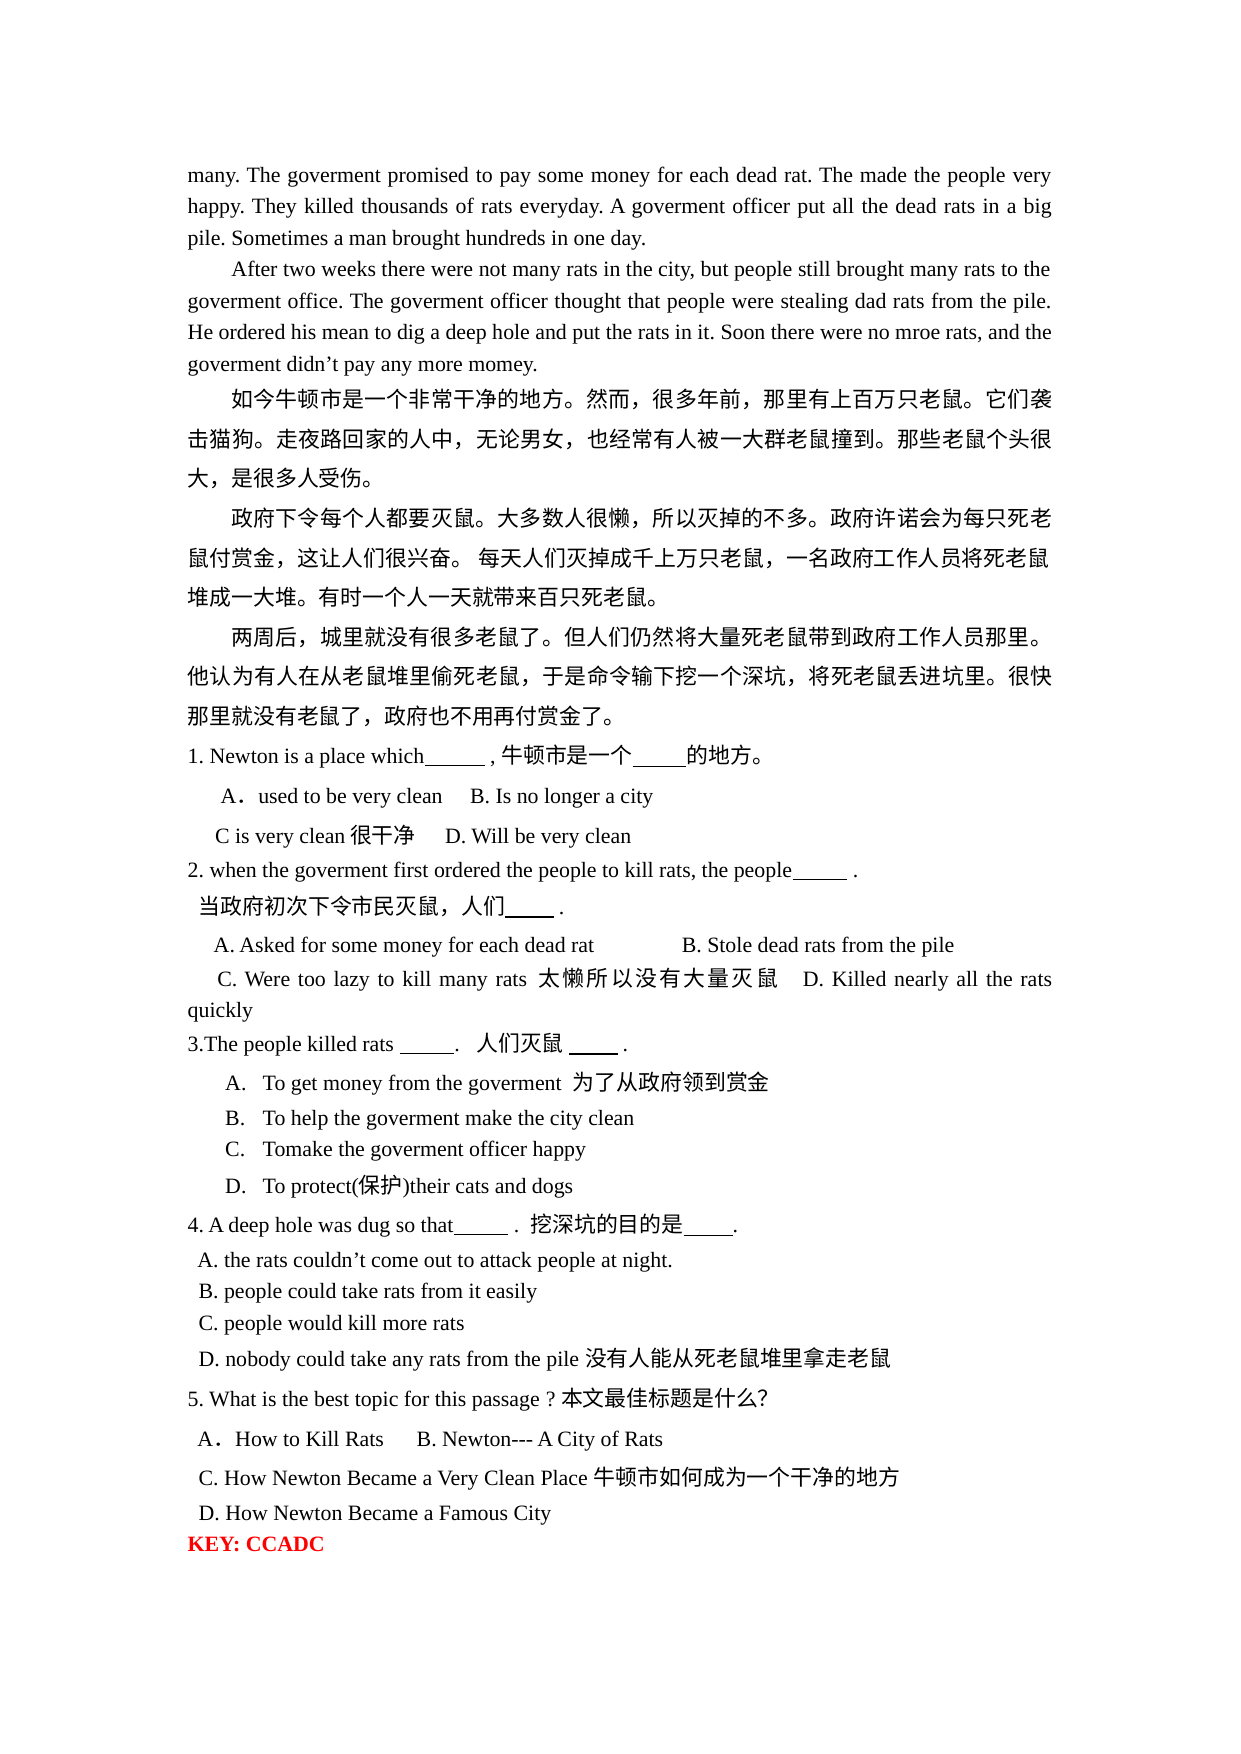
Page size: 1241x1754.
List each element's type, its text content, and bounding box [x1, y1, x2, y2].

list Tomake the goverment officer happy [225, 1136, 1053, 1162]
text C is very clean很干净 D. Will be very clean [187, 818, 1053, 849]
text D. nobody could take any rats from the pile 没有人能从死老鼠堆里拿走老鼠 [187, 1341, 1053, 1373]
text A．used to be very clean B. Is no longer a city [187, 778, 1053, 810]
text 当政府初次下令市民灭鼠，人们 . [187, 889, 1053, 920]
text 如今牛顿市是一个非常干净的地方。然而，很多年前，那里有上百万只老鼠。它们袭击猫狗。走夜路回家的人中，无论男女，也经常有人被一大群老鼠撞到。那些老鼠个头很大，是很多人受伤。 [187, 382, 1053, 493]
text A. the rats couldn’t come out to attack people at night. [187, 1247, 1053, 1272]
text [187, 162, 1053, 250]
text After two weeks there were not many rats in the city, but people still brought many rats to the goverment office. The goverment officer thought that people were stealing dad rats from the pile. He ordered his mean to dig a deep hole and put the rats in it. Soon there were no mroe rats, and the goverment didn’t pay any more momey. [187, 256, 1053, 376]
text C. Were too lazy to kill many rats 太懒所以没有大量灭鼠 D. Killed nearly all the rats quickly [187, 961, 1053, 1026]
text 2. when the goverment first ordered the people to kill rats, the people . [187, 857, 1053, 882]
text 政府下令每个人都要灭鼠。大多数人很懒，所以灭掉的不多。政府许诺会为每只死老鼠付赏金，这让人们很兴奋。 每天人们灭掉成千上万只老鼠，一名政府工作人员将死老鼠堆成一大堆。有时一个人一天就带来百只死老鼠。 [187, 501, 1053, 612]
text 两周后，城里就没有很多老鼠了。但人们仍然将大量死老鼠带到政府工作人员那里。他认为有人在从老鼠堆里偷死老鼠，于是命令输下挖一个深坑，将死老鼠丢进坑里。很快那里就没有老鼠了，政府也不用再付赏金了。 [187, 620, 1053, 731]
text 1. Newton is a place which , 牛顿市是一个 的地方。 [187, 738, 1053, 770]
text 4. A deep hole was dug so that . 挖深坑的目的是 . [187, 1207, 1053, 1239]
text KEY: CCADC [187, 1531, 1053, 1556]
list To help the goverment make the city clean [225, 1105, 1053, 1130]
text A．How to Kill Rats B. Newton--- A City of Rats [187, 1421, 1053, 1452]
text B. people could take rats from it easily [187, 1278, 1053, 1304]
text A. Asked for some money for each dead rat B. Stole dead rats from the pile [187, 928, 1053, 961]
text D. How Newton Became a Famous City [187, 1500, 1053, 1525]
text 3.The people killed rats . 人们灭鼠 . [187, 1026, 1053, 1057]
list To protect(保护)their cats and dogs [225, 1168, 1053, 1199]
text C. How Newton Became a Very Clean Place 牛顿市如何成为一个干净的地方 [187, 1460, 1053, 1492]
text C. people would kill more rats [187, 1310, 1053, 1335]
list To get money from the goverment 为了从政府领到赏金 [225, 1065, 1053, 1097]
text 5. What is the best topic for this passage ? 本文最佳标题是什么？ [187, 1381, 1053, 1413]
